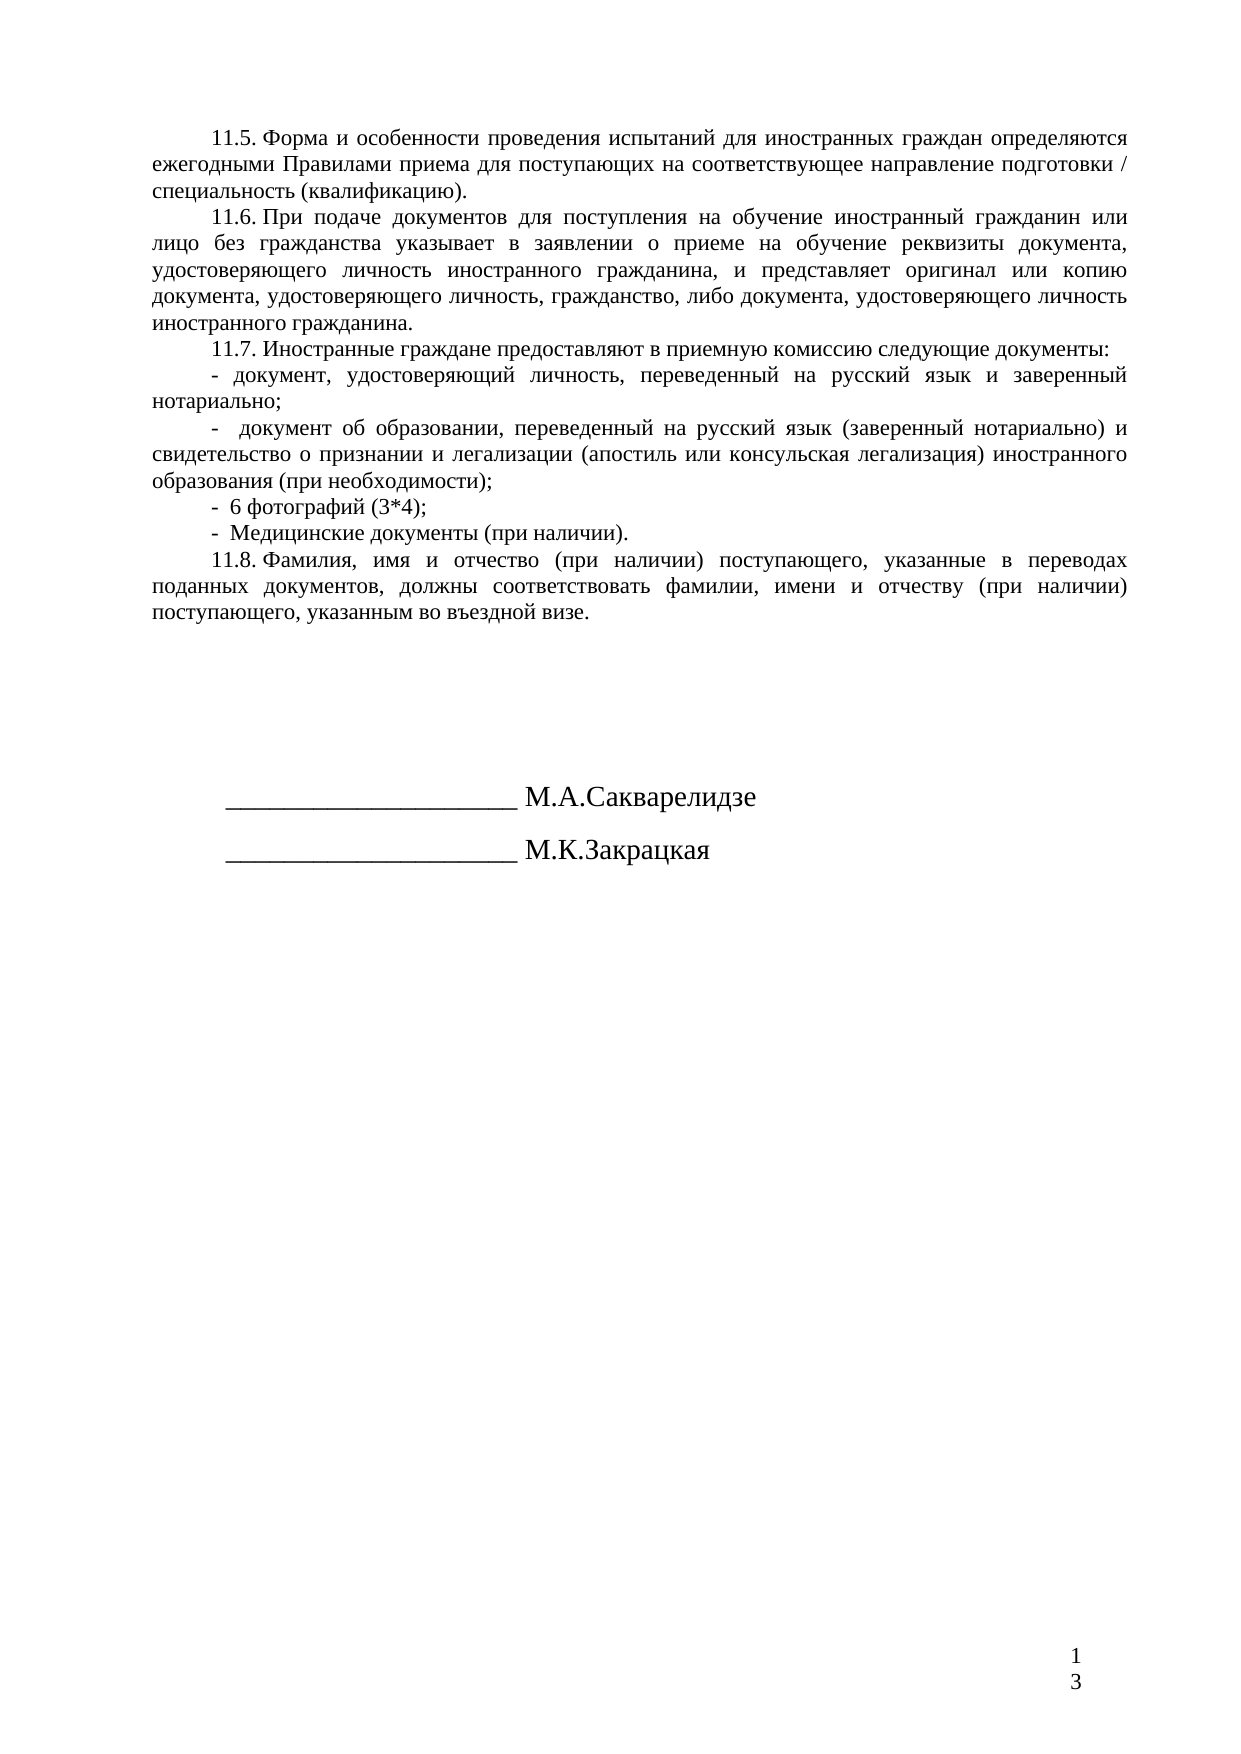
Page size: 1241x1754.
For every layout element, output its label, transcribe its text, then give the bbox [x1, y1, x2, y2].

text 11.6. При подаче документов для поступления на обучение иностранный гражданин или лицо без гражданства указывает в заявлении о приеме на обучение реквизиты документа, удостоверяющего личность иностранного гражданина, и представляет оригинал или копию документа, удостоверяющего личность, гражданство, либо документа, удостоверяющего личность иностранного гражданина. [152, 203, 1129, 335]
text ____________________ М.К.Закрацкая [152, 832, 1129, 866]
text 11.8. Фамилия, имя и отчество (при наличии) поступающего, указанные в переводах поданных документов, должны соответствовать фамилии, имени и отчеству (при наличии) поступающего, указанным во въездной визе. [152, 546, 1129, 625]
text 11.7. Иностранные граждане предоставляют в приемную комиссию следующие документы: [152, 335, 1129, 361]
text ____________________ М.А.Сакварелидзе [152, 779, 1129, 813]
text - документ об образовании, переведенный на русский язык (заверенный нотариально) и свидетельство о признании и легализации (апостиль или консульская легализация) иностранного образования (при необходимости); [152, 414, 1129, 493]
text - Медицинские документы (при наличии). [152, 519, 1129, 546]
text - документ, удостоверяющий личность, переведенный на русский язык и заверенный нотариально; [152, 361, 1129, 414]
text 11.5. Форма и особенности проведения испытаний для иностранных граждан определяются ежегодными Правилами приема для поступающих на соответствующее направление подготовки / специальность (квалификацию). [152, 124, 1129, 203]
text - 6 фотографий (3*4); [152, 493, 1129, 519]
